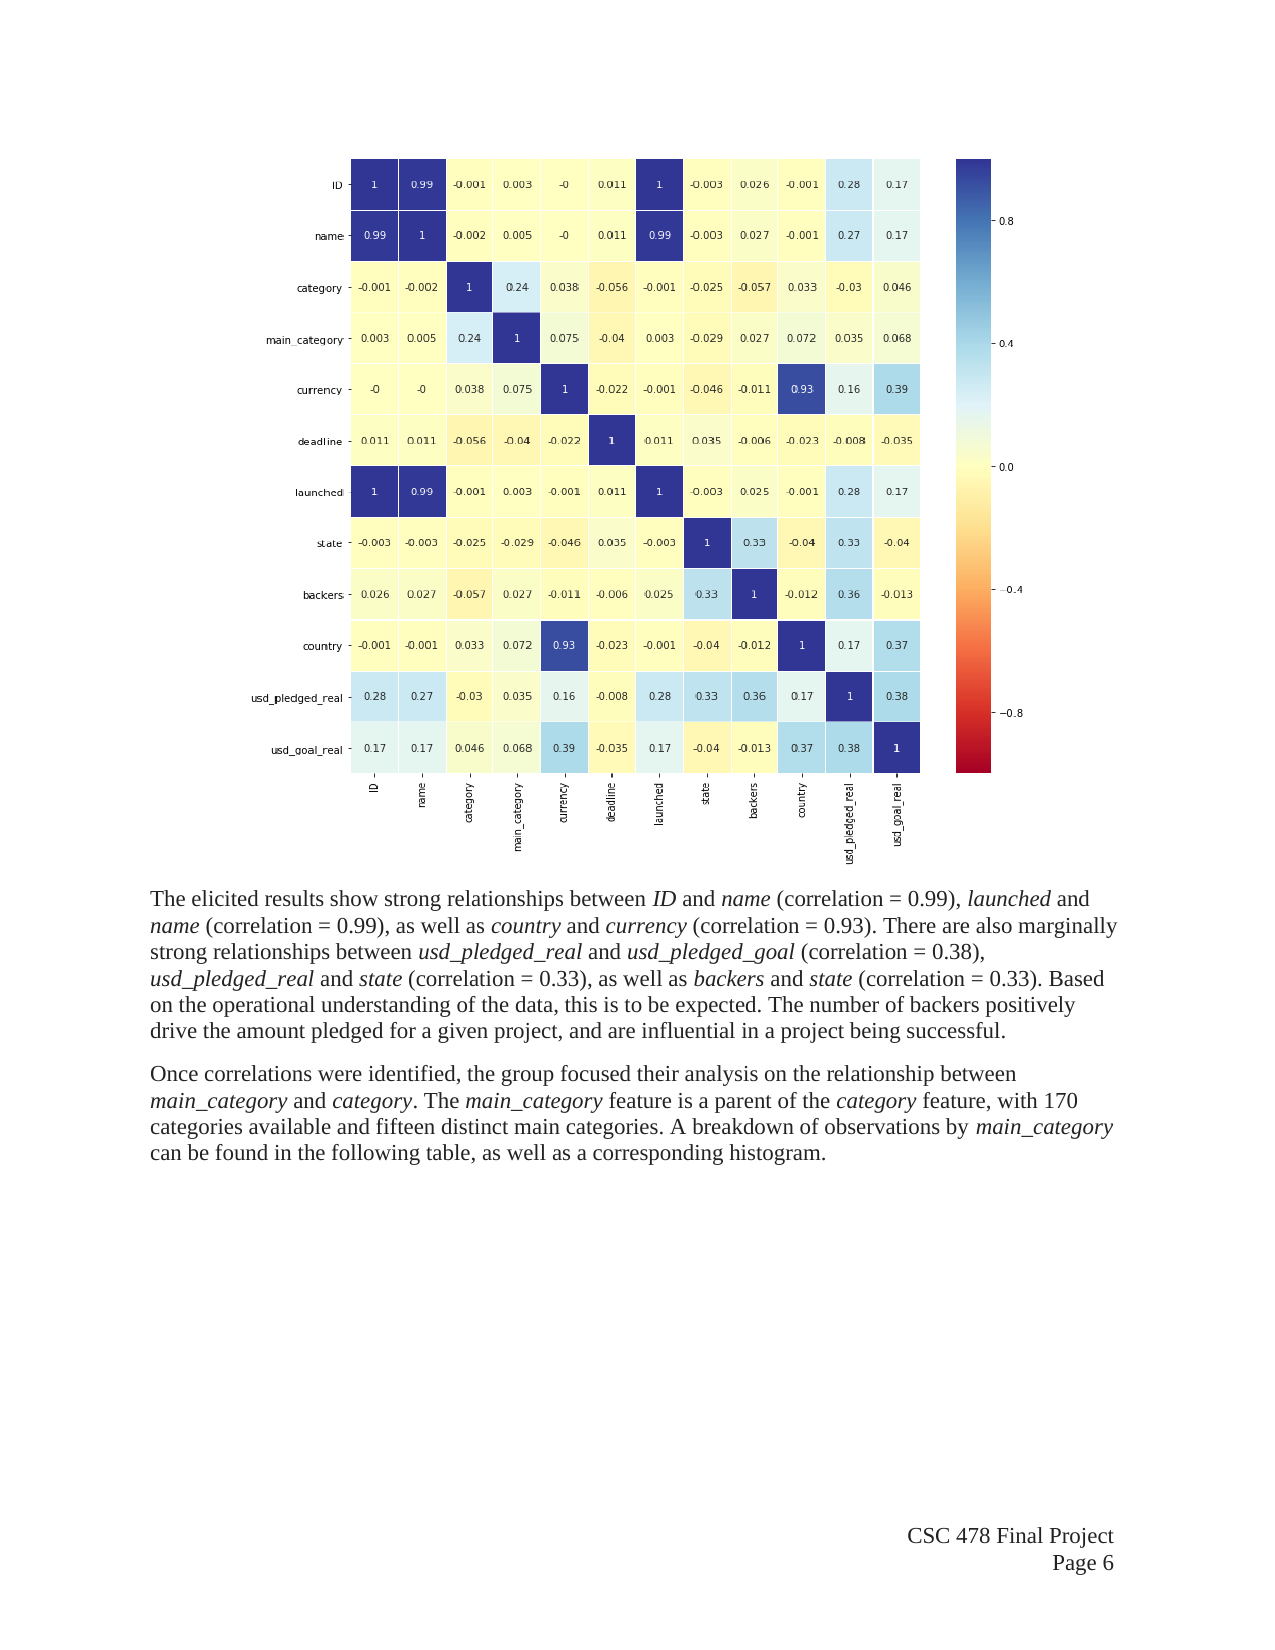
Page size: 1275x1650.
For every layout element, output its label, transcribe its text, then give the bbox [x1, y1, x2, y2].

text Once correlations were identified, the group focused their analysis on the relationship between main_category and category. The main_category feature is a parent of the category feature, with 170 categories available and fifteen distinct main categories. A breakdown of observations by main_category can be found in the following table, as well as a corresponding histogram. [150, 1060, 1125, 1166]
text The elicited results show strong relationships between ID and name (correlation = 0.99), launched and name (correlation = 0.99), as well as country and currency (correlation = 0.93). There are also marginally strong relationships between usd_pledged_real and usd_pledged_goal (correlation = 0.38), usd_pledged_real and state (correlation = 0.33), as well as backers and state (correlation = 0.33). Based on the operational understanding of the data, this is to be expected. The number of backers positively drive the amount pledged for a given project, and are influential in a project being successful. [150, 886, 1125, 1044]
